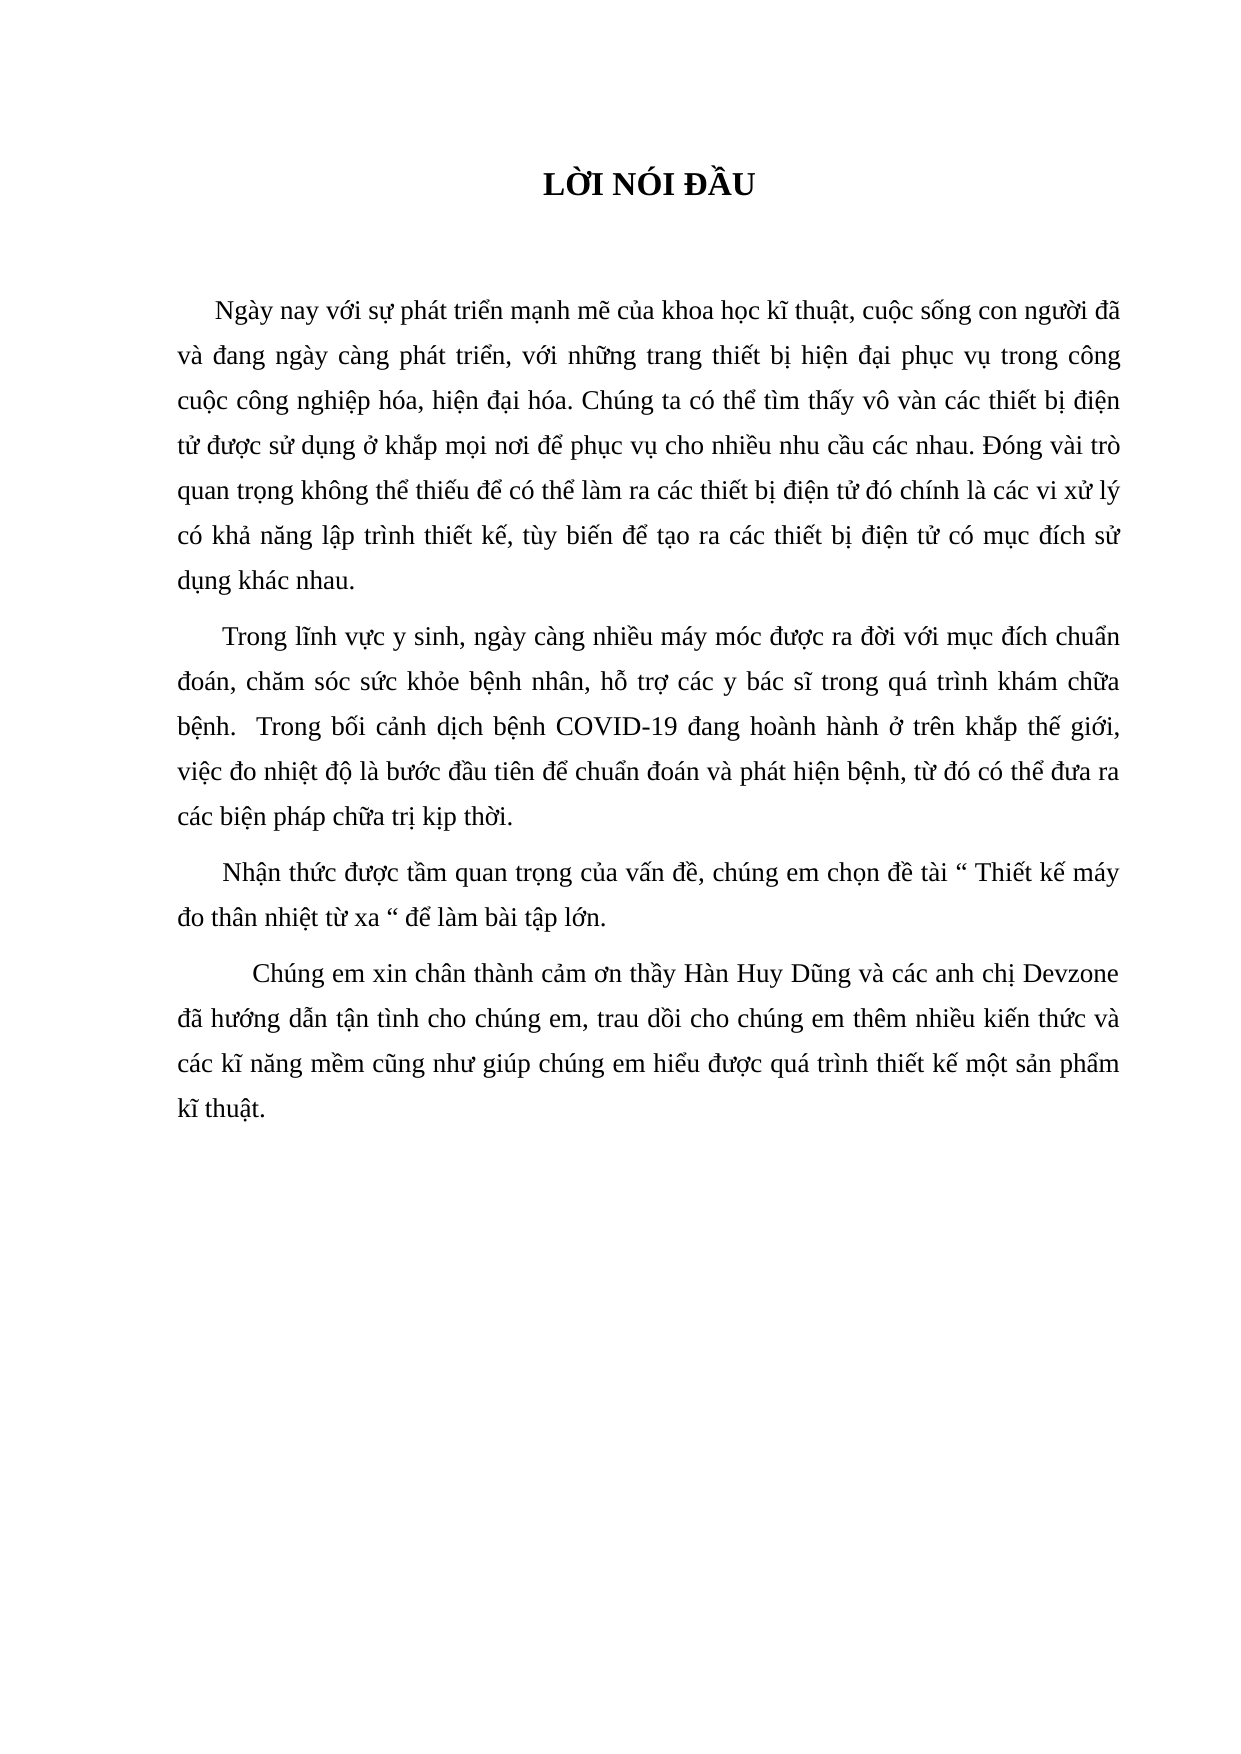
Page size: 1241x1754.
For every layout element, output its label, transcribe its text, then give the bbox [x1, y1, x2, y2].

text Ngày nay với sự phát triển mạnh mẽ của khoa học kĩ thuật, cuộc sống con người đã và đang ngày càng phát triển, với những trang thiết bị hiện đại phục vụ trong công cuộc công nghiệp hóa, hiện đại hóa. Chúng ta có thể tìm thấy vô vàn các thiết bị điện tử được sử dụng ở khắp mọi nơi để phục vụ cho nhiều nhu cầu các nhau. Đóng vài trò quan trọng không thể thiếu để có thể làm ra các thiết bị điện tử đó chính là các vi xử lý có khả năng lập trình thiết kế, tùy biến để tạo ra các thiết bị điện tử có mục đích sử dụng khác nhau. [177, 291, 1122, 598]
text LỜI NÓI ĐẦU [177, 146, 1122, 221]
text Chúng em xin chân thành cảm ơn thầy Hàn Huy Dũng và các anh chị Devzone đã hướng dẫn tận tình cho chúng em, trau dồi cho chúng em thêm nhiều kiến thức và các kĩ năng mềm cũng như giúp chúng em hiểu được quá trình thiết kế một sản phẩm kĩ thuật. [177, 954, 1122, 1127]
text Trong lĩnh vực y sinh, ngày càng nhiều máy móc được ra đời với mục đích chuẩn đoán, chăm sóc sức khỏe bệnh nhân, hỗ trợ các y bác sĩ trong quá trình khám chữa bệnh. Trong bối cảnh dịch bệnh COVID-19 đang hoành hành ở trên khắp thế giới, việc đo nhiệt độ là bước đầu tiên để chuẩn đoán và phát hiện bệnh, từ đó có thể đưa ra các biện pháp chữa trị kịp thời. [177, 617, 1122, 834]
text Nhận thức được tầm quan trọng của vấn đề, chúng em chọn đề tài “ Thiết kế máy đo thân nhiệt từ xa “ để làm bài tập lớn. [177, 853, 1122, 936]
